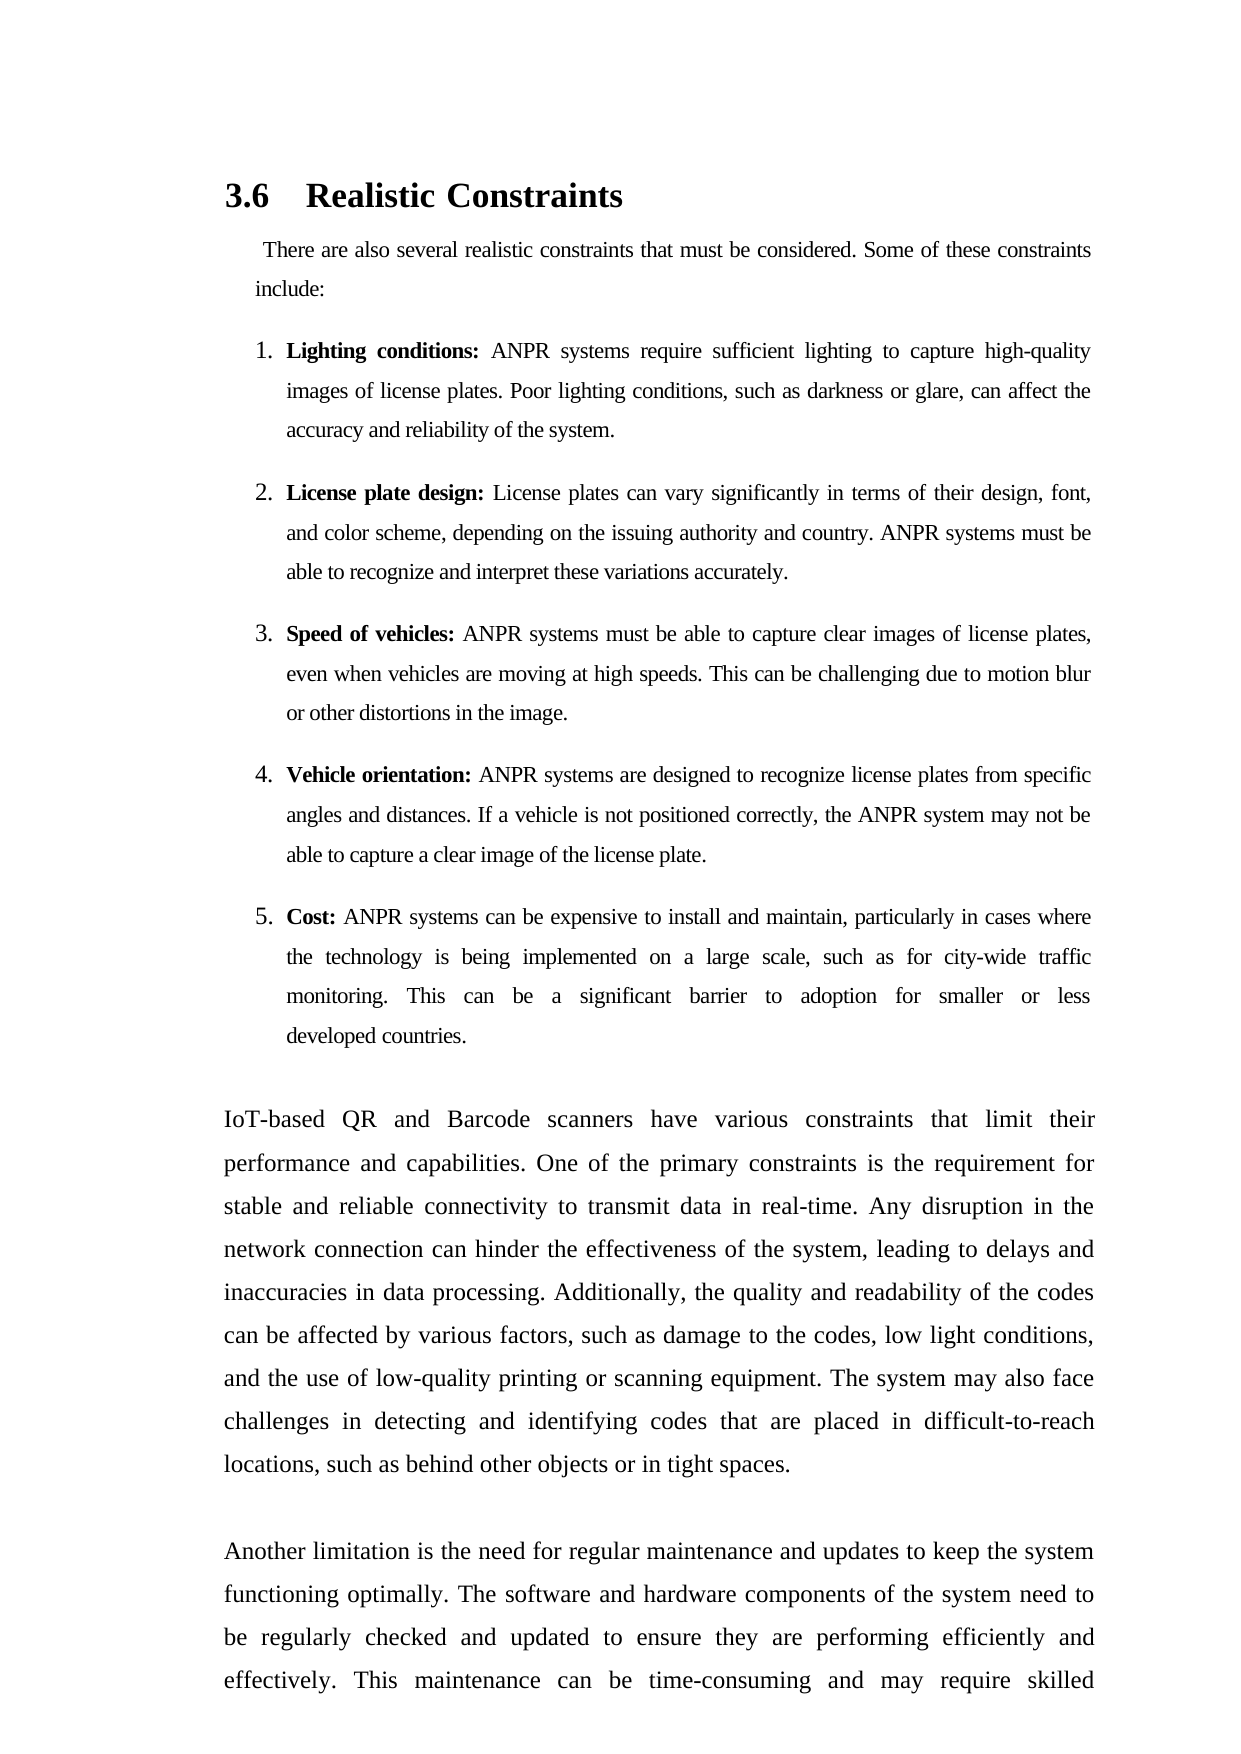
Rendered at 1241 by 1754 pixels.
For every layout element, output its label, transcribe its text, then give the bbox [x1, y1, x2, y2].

list Lighting conditions: ANPR systems require sufficient lighting to capture high-quality images of license plates. Poor lighting conditions, such as darkness or glare, can affect the accuracy and reliability of the system. [255, 335, 1092, 443]
list Cost: ANPR systems can be expensive to install and maintain, particularly in cases where the technology is being implemented on a large scale, such as for city-wide traffic monitoring. This can be a significant barrier to adoption for smaller or less developed countries. [255, 901, 1092, 1048]
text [224, 1536, 1096, 1694]
subtitle Realistic Constraints [225, 174, 1192, 215]
text IoT-based QR and Barcode scanners have various constraints that limit their performance and capabilities. One of the primary constraints is the requirement for stable and reliable connectivity to transmit data in real-time. Any disruption in the network connection can hinder the effectiveness of the system, leading to delays and inaccuracies in data processing. Additionally, the quality and readability of the codes can be affected by various factors, such as damage to the codes, low light conditions, and the use of low-quality printing or scanning equipment. The system may also face challenges in detecting and identifying codes that are placed in difficult-to-reach locations, such as behind other objects or in tight spaces. [224, 1104, 1096, 1478]
list Vehicle orientation: ANPR systems are designed to recognize license plates from specific angles and distances. If a vehicle is not positioned correctly, the ANPR system may not be able to capture a clear image of the license plate. [255, 759, 1092, 867]
list License plate design: License plates can vary significantly in terms of their design, font, and color scheme, depending on the issuing authority and country. ANPR systems must be able to recognize and interpret these variations accurately. [255, 477, 1092, 584]
list There are also several realistic constraints that must be considered. Some of these constraints include: [255, 236, 1092, 301]
list Speed of vehicles: ANPR systems must be able to capture clear images of license plates, even when vehicles are moving at high speeds. This can be challenging due to motion blur or other distortions in the image. [255, 618, 1092, 726]
